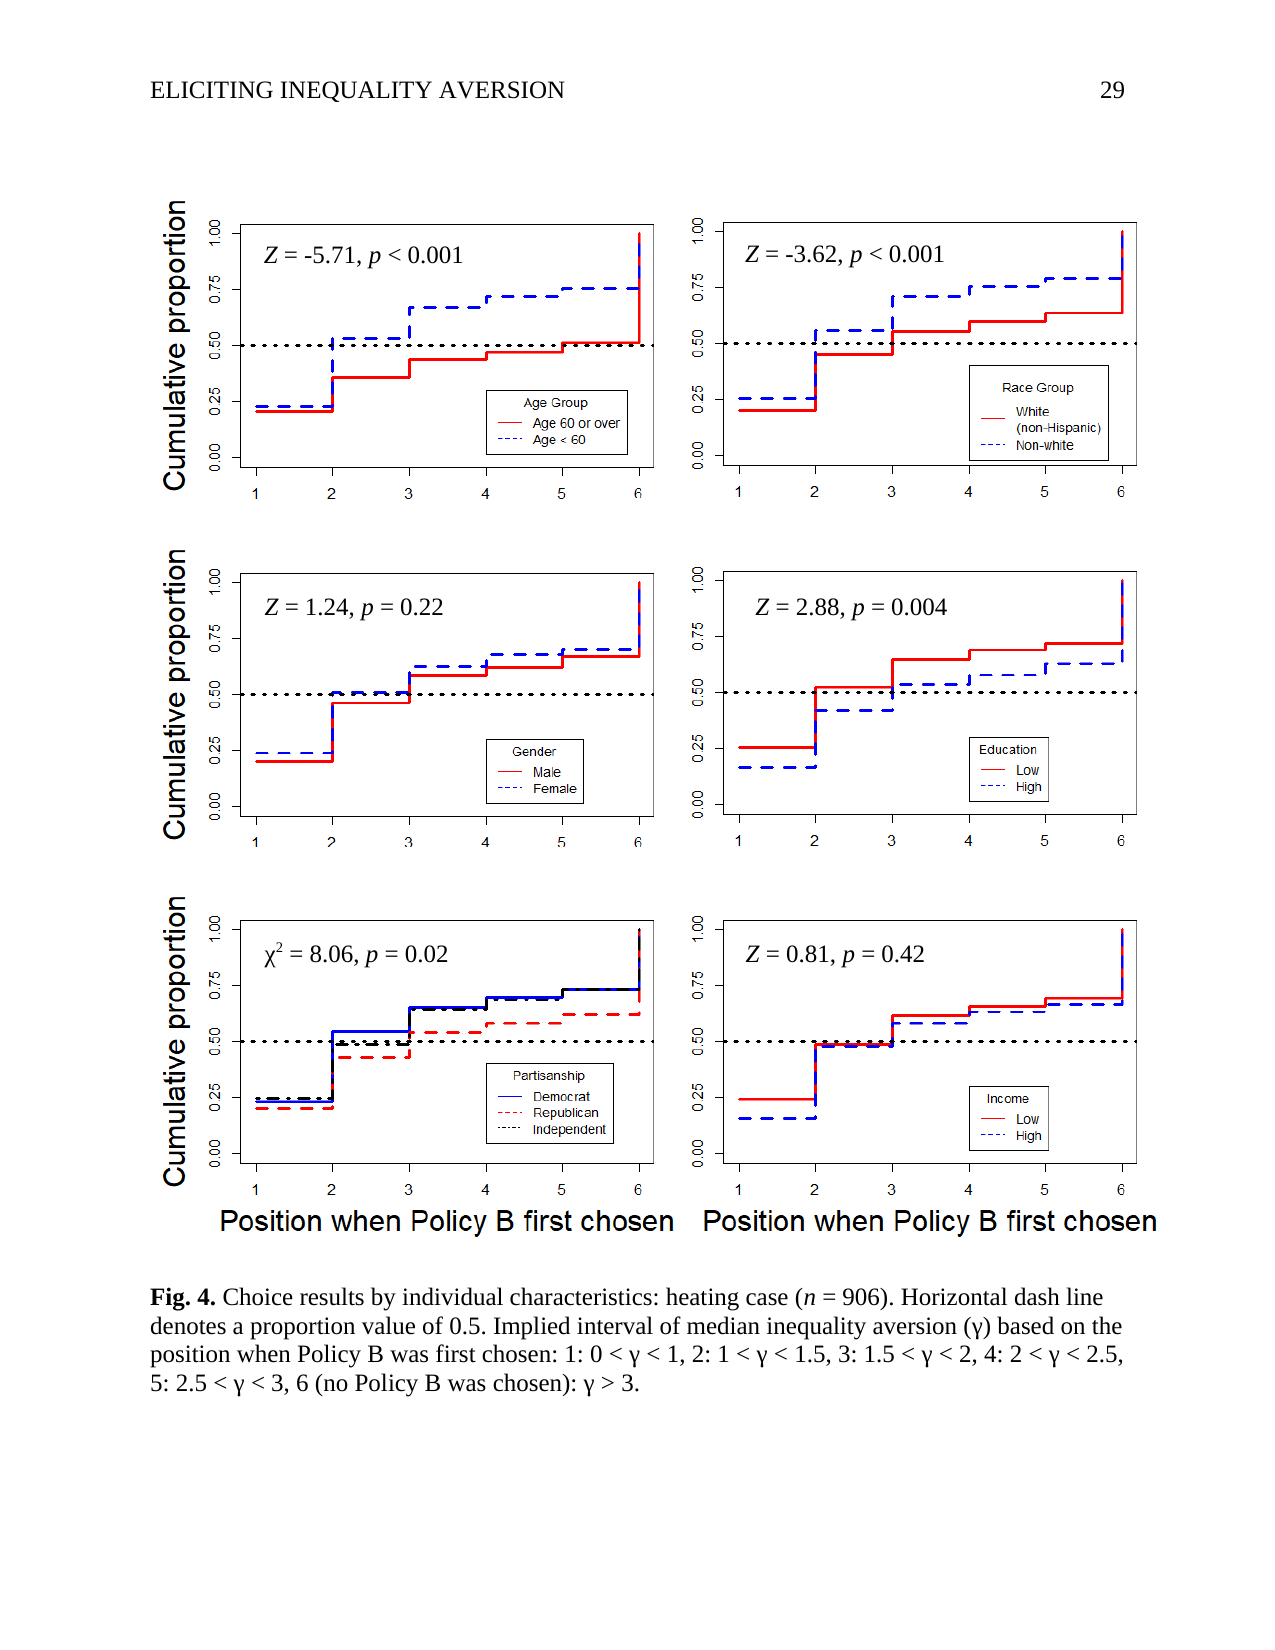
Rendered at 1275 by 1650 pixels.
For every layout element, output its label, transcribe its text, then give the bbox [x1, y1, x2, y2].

picture [150, 149, 1174, 1253]
text Fig. 4. Choice results by individual characteristics: heating case (n = 906). Horizontal dash line denotes a proportion value of 0.5. Implied interval of median inequality aversion (γ) based on the position when Policy B was first chosen: 1: 0 < γ < 1, 2: 1 < γ < 1.5, 3: 1.5 < γ < 2, 4: 2 < γ < 2.5, 5: 2.5 < γ < 3, 6 (no Policy B was chosen): γ > 3. [150, 1282, 1125, 1397]
